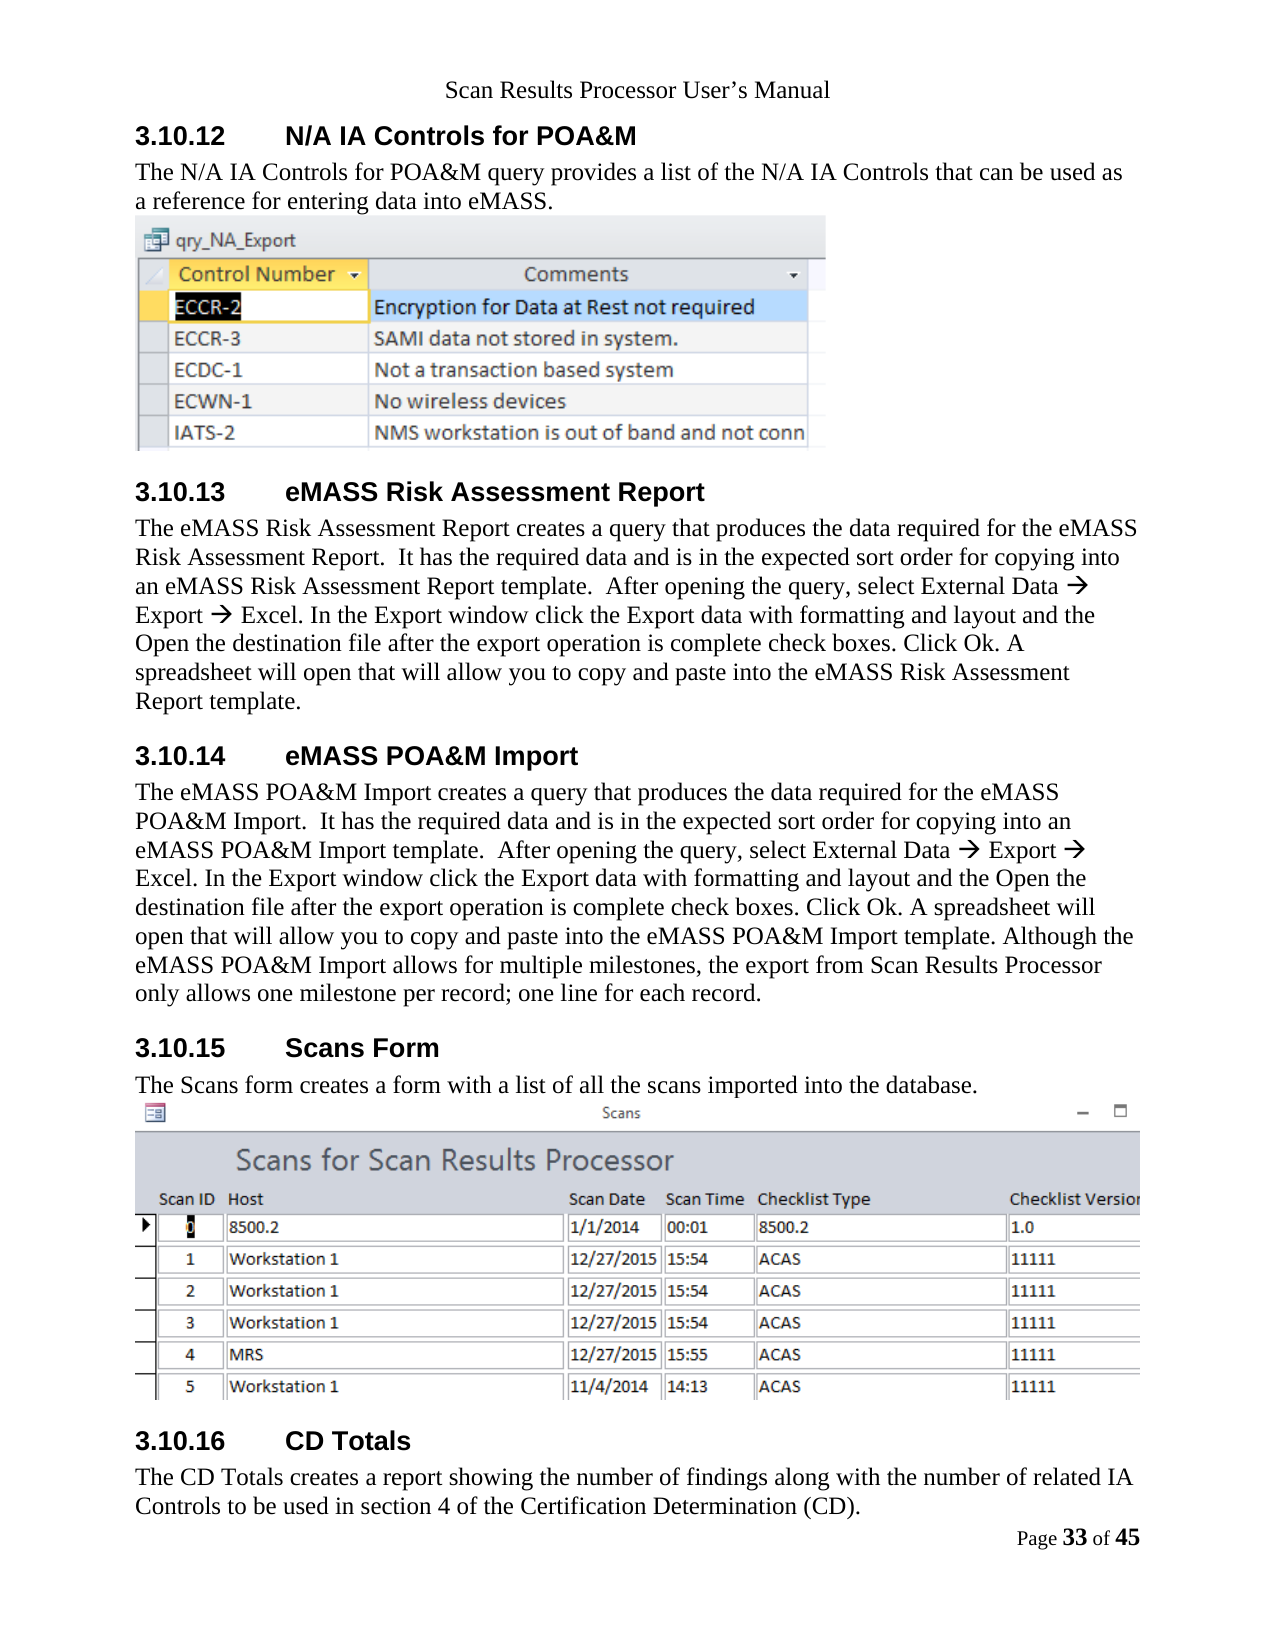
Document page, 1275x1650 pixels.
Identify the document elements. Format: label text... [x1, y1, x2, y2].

text The Scans form creates a form with a list of all the scans imported into the database. [135, 1070, 1140, 1098]
text The CD Totals creates a report showing the number of findings along with the number of related IA Controls to be used in section 4 of the Certification Determination (CD). [135, 1462, 1140, 1520]
subtitle Scans Form [135, 1032, 1140, 1063]
subtitle CD Totals [135, 1425, 1140, 1456]
subtitle eMASS Risk Assessment Report [135, 476, 1140, 507]
picture [135, 1098, 1140, 1400]
subtitle N/A IA Controls for POA&M [135, 120, 1140, 151]
text The eMASS POA&M Import creates a query that produces the data required for the eMASS POA&M Import. It has the required data and is in the expected sort order for copying into an eMASS POA&M Import template. After opening the query, select External Data Export Excel. In the Export window click the Export data with formatting and layout and the Open the destination file after the export operation is complete check boxes. Click Ok. A spreadsheet will open that will allow you to copy and paste into the eMASS POA&M Import template. Although the eMASS POA&M Import allows for multiple milestones, the export from Scan Results Processor only allows one milestone per record; one line for each record. [135, 777, 1140, 1007]
text The N/A IA Controls for POA&M query provides a list of the N/A IA Controls that can be used as a reference for entering data into eMASS. [135, 157, 1140, 215]
text The eMASS Risk Assessment Report creates a query that produces the data required for the eMASS Risk Assessment Report. It has the required data and is in the expected sort order for copying into an eMASS Risk Assessment Report template. After opening the query, select External Data Export Excel. In the Export window click the Export data with formatting and layout and the Open the destination file after the export operation is complete check boxes. Click Ok. A spreadsheet will open that will allow you to copy and paste into the eMASS Risk Assessment Report template. [135, 513, 1140, 715]
picture [135, 215, 826, 451]
subtitle eMASS POA&M Import [135, 740, 1140, 771]
